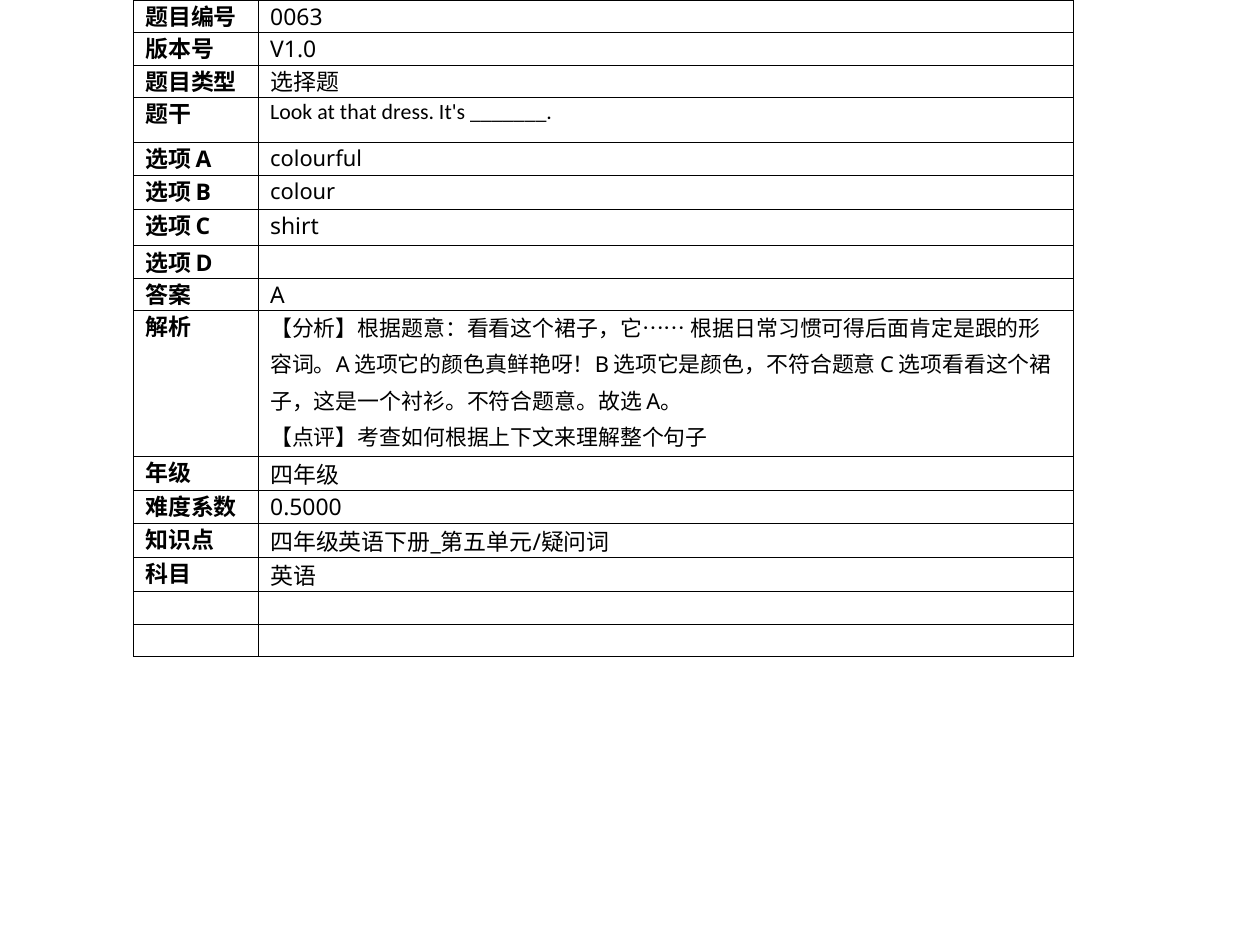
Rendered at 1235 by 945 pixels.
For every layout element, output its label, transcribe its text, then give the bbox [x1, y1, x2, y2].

table_cell 0.5000 [259, 491, 1073, 522]
table_cell 选项B [134, 176, 258, 209]
table_header 0063 [259, 1, 1073, 32]
table_cell colour [259, 176, 1073, 209]
table_cell shirt [259, 210, 1073, 245]
table_cell 选择题 [259, 66, 1073, 97]
table_cell A [259, 279, 1073, 310]
table_cell 【分析】根据题意：看看这个裙子，它…… 根据日常习惯可得后面肯定是跟的形容词。A选项它的颜色真鲜艳呀！B选项它是颜色，不符合题意C选项看看这个裙子，这是一个衬衫。不符合题意。故选A。 【点评】考查如何根据上下文来理解整个句子 [259, 311, 1073, 456]
table_cell [134, 625, 258, 656]
table_cell 解析 [134, 311, 258, 456]
table_cell [259, 625, 1073, 656]
table_cell 选项C [134, 210, 258, 245]
table_cell V1.0 [259, 33, 1073, 64]
table_cell [259, 246, 1073, 278]
table_cell 难度系数 [134, 491, 258, 522]
table_header 题目编号 [134, 1, 258, 32]
table_cell 题干 [134, 98, 258, 142]
table_cell [134, 592, 258, 623]
table_cell 选项D [134, 246, 258, 278]
table_cell 科目 [134, 558, 258, 591]
table_cell 题目类型 [134, 66, 258, 97]
table_cell 四年级 [259, 457, 1073, 490]
table_cell 四年级英语下册_第五单元/疑问词 [259, 524, 1073, 557]
table_cell 英语 [259, 558, 1073, 591]
table_cell 知识点 [134, 524, 258, 557]
table_cell 年级 [134, 457, 258, 490]
table_cell 选项A [134, 143, 258, 174]
table_cell [259, 592, 1073, 623]
table_cell 答案 [134, 279, 258, 310]
table_cell 版本号 [134, 33, 258, 64]
table_cell Look at that dress. It's _______. [259, 98, 1073, 142]
table_cell colourful [259, 143, 1073, 174]
